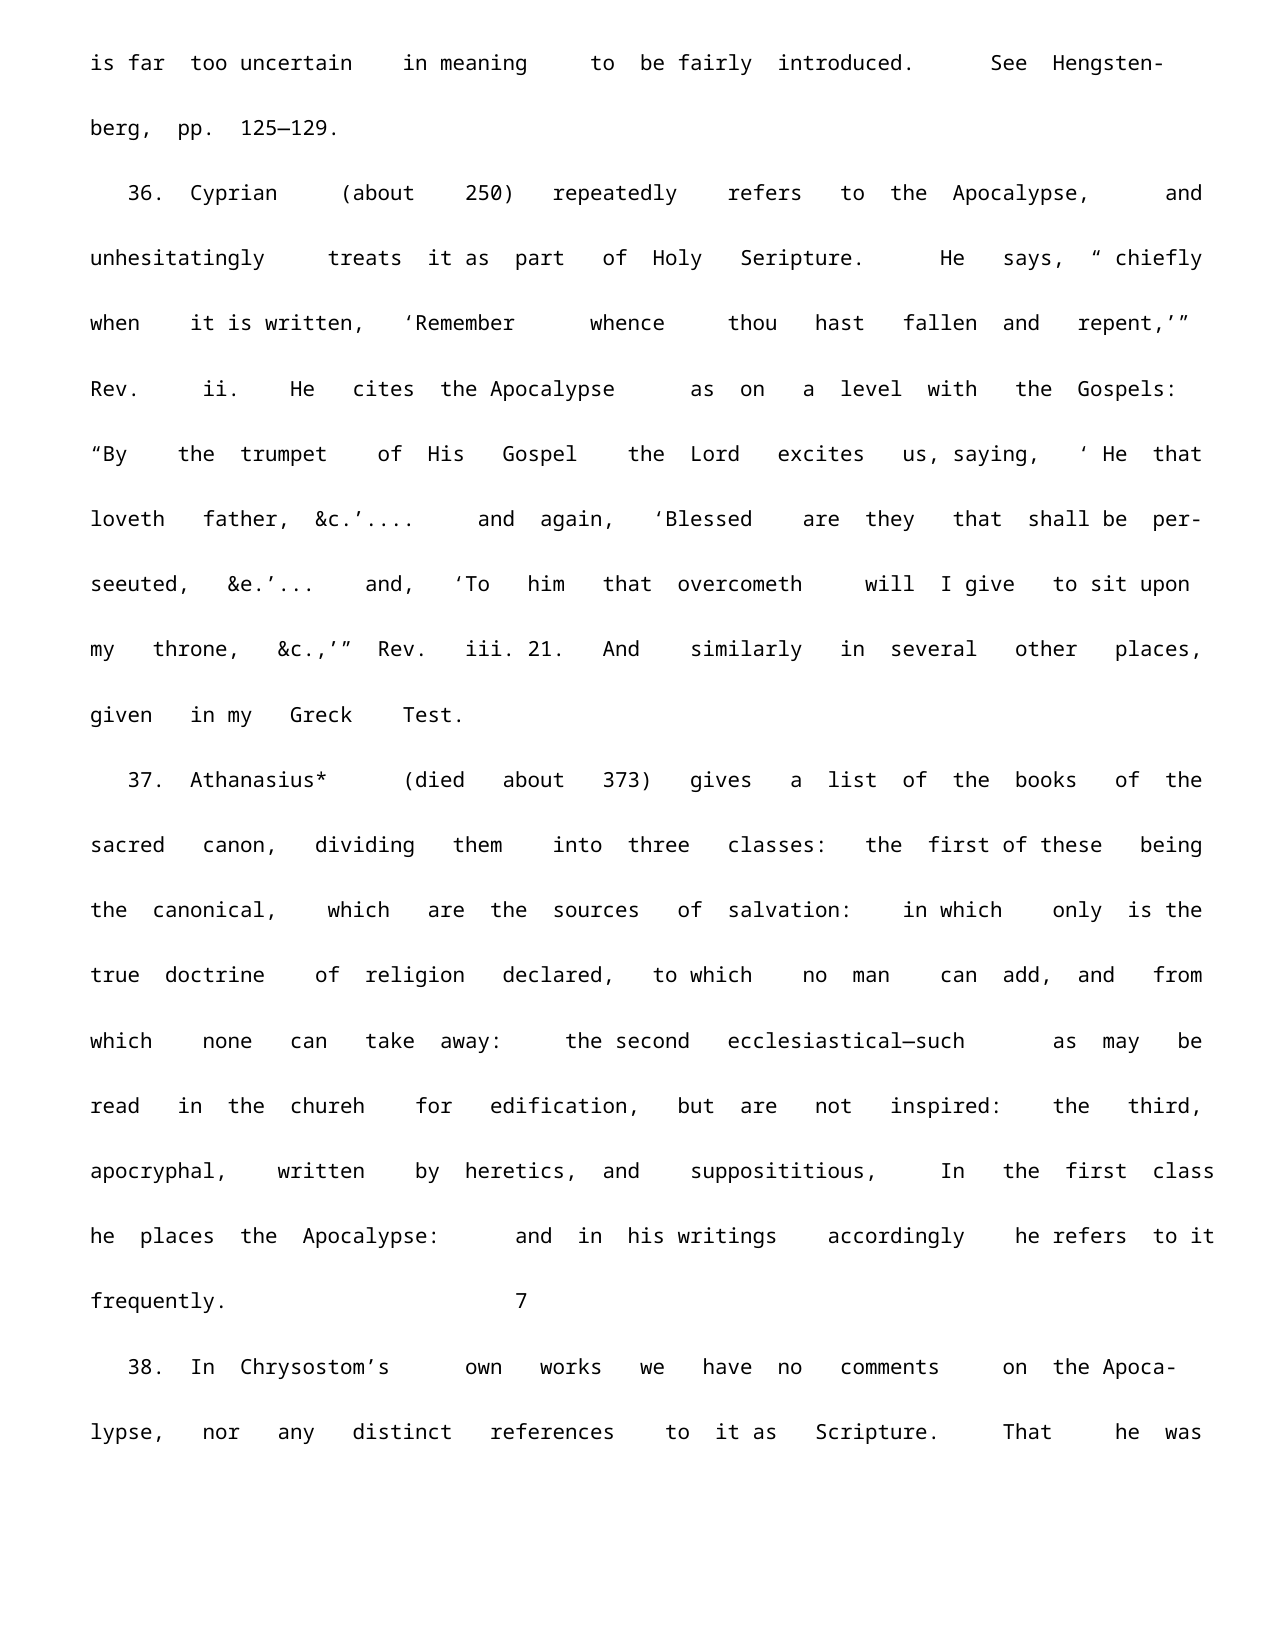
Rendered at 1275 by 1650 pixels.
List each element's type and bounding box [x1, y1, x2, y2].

text [15, 15, 1260, 1608]
